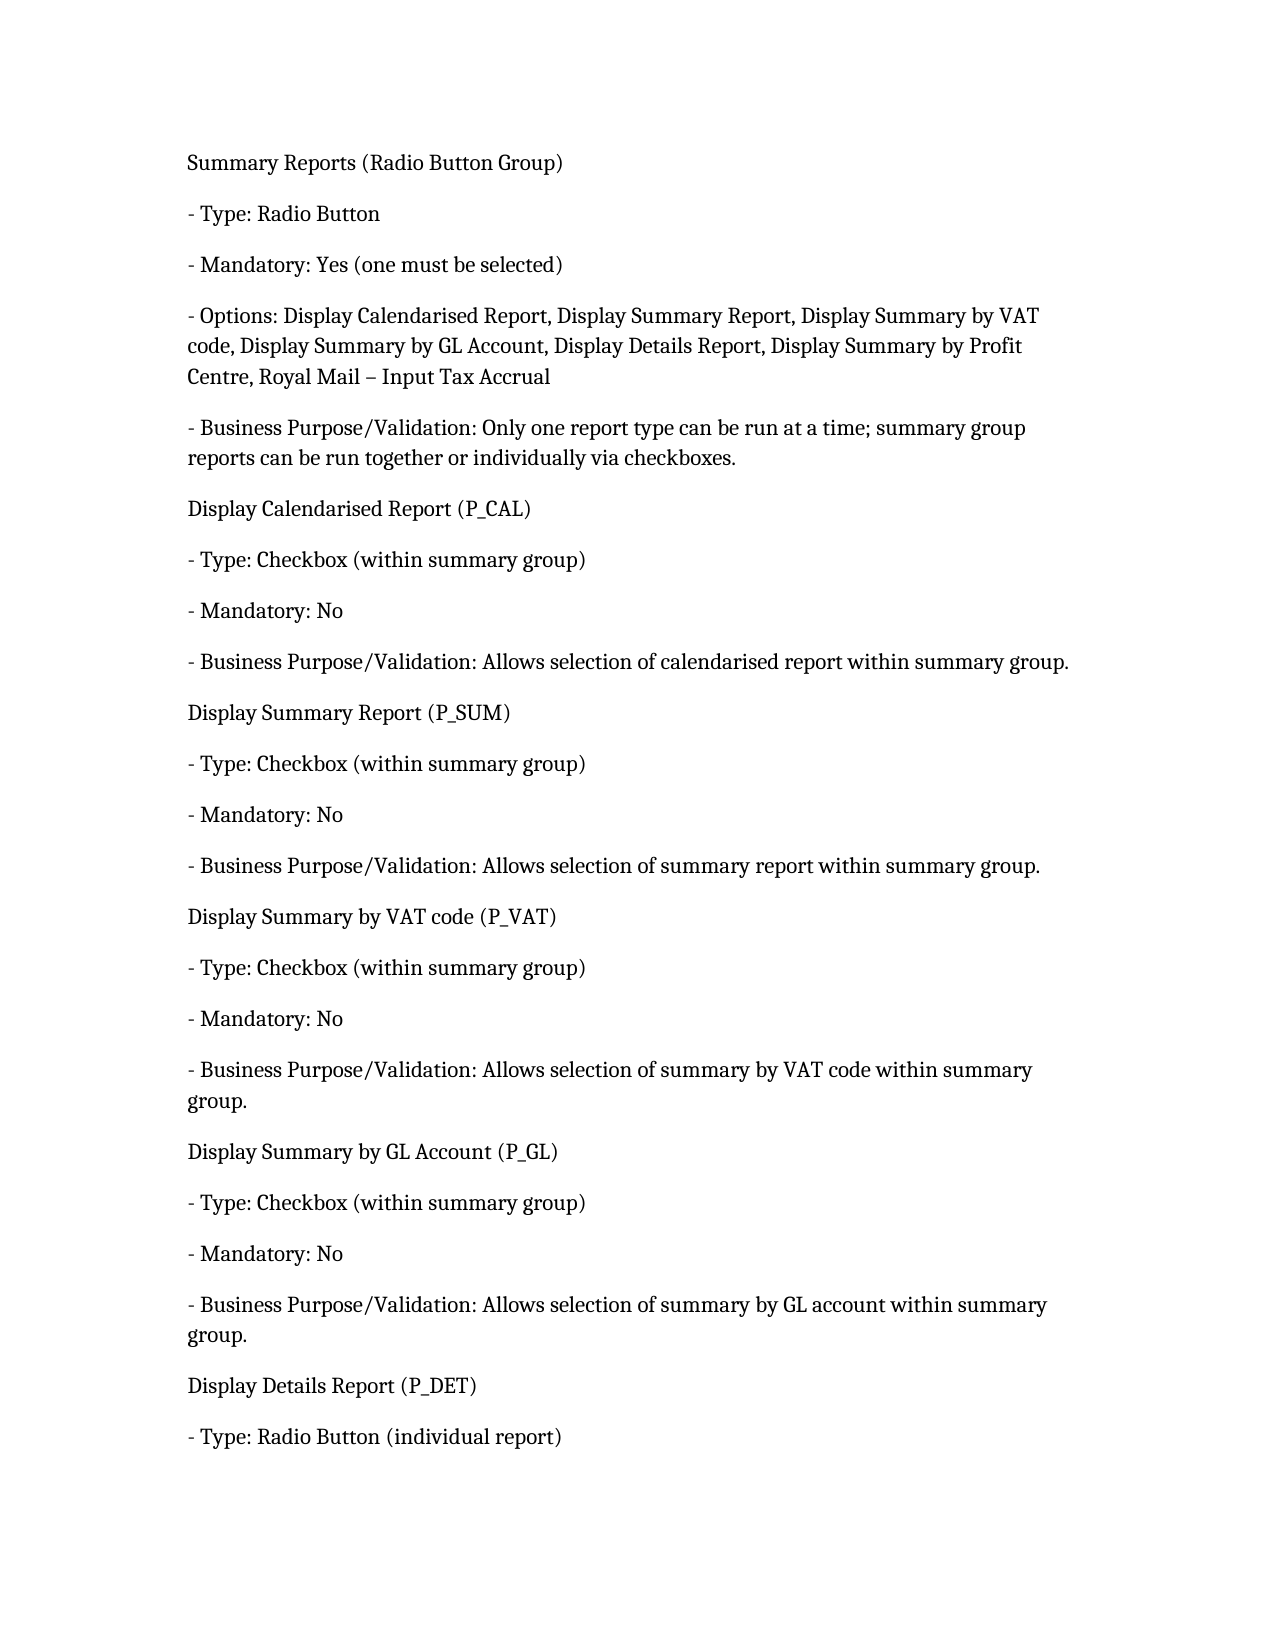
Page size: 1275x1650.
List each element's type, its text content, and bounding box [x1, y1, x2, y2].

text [187, 1424, 1087, 1450]
text - Business Purpose/Validation: Only one report type can be run at a time; summary group reports can be run together or individually via checkboxes. [187, 414, 1087, 471]
text Display Calendarised Report (P_CAL) [187, 496, 1087, 522]
text Display Summary by GL Account (P_GL) [187, 1138, 1087, 1165]
text - Type: Radio Button [187, 201, 1087, 227]
text - Mandatory: No [187, 1006, 1087, 1033]
text - Mandatory: No [187, 1241, 1087, 1267]
text - Type: Checkbox (within summary group) [187, 1189, 1087, 1216]
text Summary Reports (Radio Button Group) [187, 150, 1087, 176]
text - Business Purpose/Validation: Allows selection of calendarised report within summary group. [187, 649, 1087, 675]
text - Business Purpose/Validation: Allows selection of summary by GL account within summary group. [187, 1292, 1087, 1348]
text - Business Purpose/Validation: Allows selection of summary by VAT code within summary group. [187, 1057, 1087, 1114]
text Display Summary Report (P_SUM) [187, 700, 1087, 726]
text - Type: Checkbox (within summary group) [187, 955, 1087, 982]
text - Type: Checkbox (within summary group) [187, 751, 1087, 777]
text - Type: Checkbox (within summary group) [187, 547, 1087, 573]
text - Business Purpose/Validation: Allows selection of summary report within summary group. [187, 853, 1087, 879]
text - Mandatory: No [187, 598, 1087, 624]
text Display Details Report (P_DET) [187, 1373, 1087, 1399]
text - Options: Display Calendarised Report, Display Summary Report, Display Summary by VAT code, Display Summary by GL Account, Display Details Report, Display Summary by Profit Centre, Royal Mail – Input Tax Accrual [187, 303, 1087, 390]
text - Mandatory: No [187, 802, 1087, 828]
text - Mandatory: Yes (one must be selected) [187, 252, 1087, 278]
text Display Summary by VAT code (P_VAT) [187, 904, 1087, 931]
